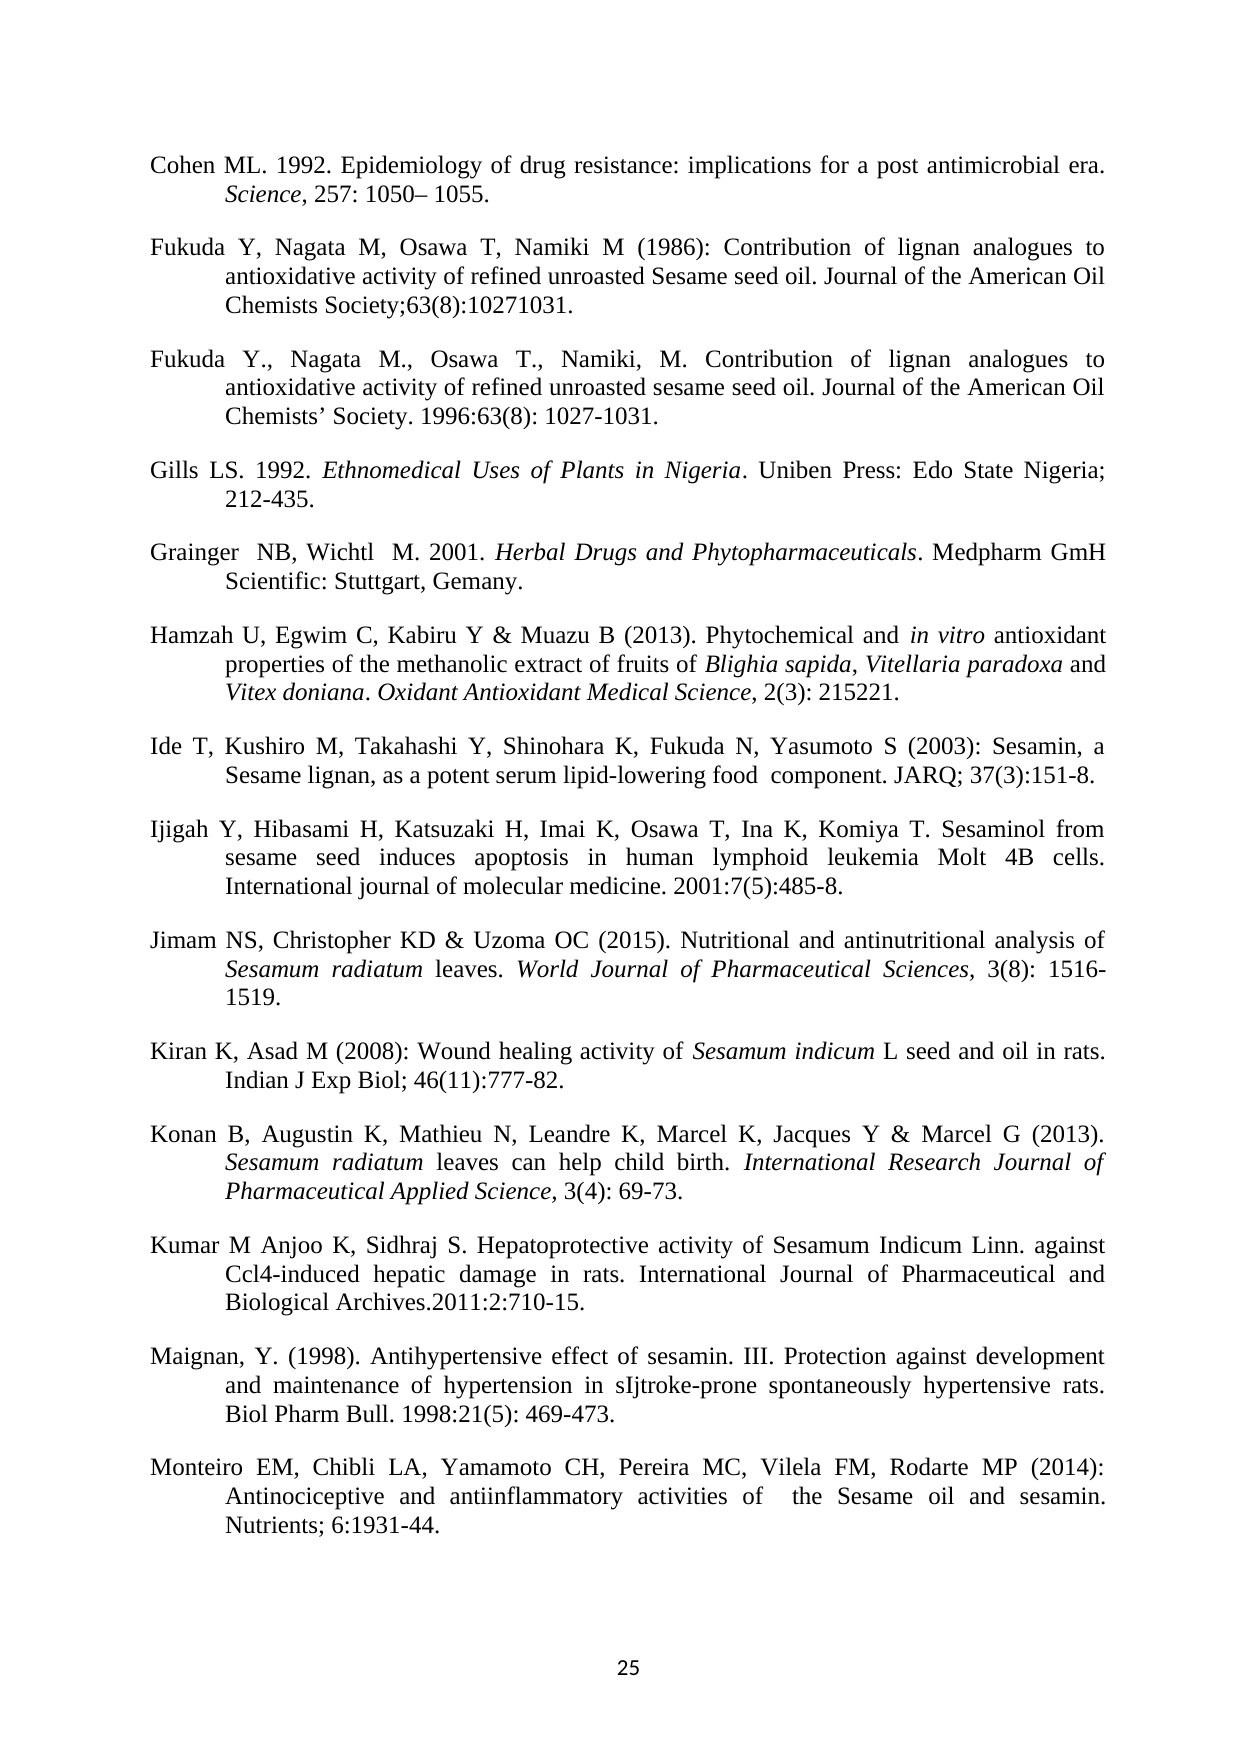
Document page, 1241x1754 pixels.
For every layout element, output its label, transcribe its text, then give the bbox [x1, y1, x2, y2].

text Gills LS. 1992. Ethnomedical Uses of Plants in Nigeria. Uniben Press: Edo State Nigeria; 212-435. [150, 455, 1106, 512]
text Grainger NB, Wichtl M. 2001. Herbal Drugs and Phytopharmaceuticals. Medpharm GmH Scientific: Stuttgart, Gemany. [150, 537, 1106, 595]
text Maignan, Y. (1998). Antihypertensive effect of sesamin. III. Protection against development and maintenance of hypertension in sIjtroke-prone spontaneously hypertensive rats. Biol Pharm Bull. 1998:21(5): 469-473. [150, 1341, 1106, 1427]
text Ijigah Y, Hibasami H, Katsuzaki H, Imai K, Osawa T, Ina K, Komiya T. Sesaminol from sesame seed induces apoptosis in human lymphoid leukemia Molt 4B cells. International journal of molecular medicine. 2001:7(5):485-8. [150, 814, 1106, 900]
text Kumar M Anjoo K, Sidhraj S. Hepatoprotective activity of Sesamum Indicum Linn. against Ccl4-induced hepatic damage in rats. International Journal of Pharmaceutical and Biological Archives.2011:2:710-15. [150, 1230, 1106, 1316]
text Konan B, Augustin K, Mathieu N, Leandre K, Marcel K, Jacques Y & Marcel G (2013). Sesamum radiatum leaves can help child birth. International Research Journal of Pharmaceutical Applied Science, 3(4): 69-73. [150, 1119, 1106, 1205]
text Hamzah U, Egwim C, Kabiru Y & Muazu B (2013). Phytochemical and in vitro antioxidant properties of the methanolic extract of fruits of Blighia sapida, Vitellaria paradoxa and Vitex doniana. Oxidant Antioxidant Medical Science, 2(3): 215221. [150, 620, 1106, 706]
text Fukuda Y, Nagata M, Osawa T, Namiki M (1986): Contribution of lignan analogues to antioxidative activity of refined unroasted Sesame seed oil. Journal of the American Oil Chemists Society;63(8):10271031. [150, 232, 1106, 319]
text Jimam NS, Christopher KD & Uzoma OC (2015). Nutritional and antinutritional analysis of Sesamum radiatum leaves. World Journal of Pharmaceutical Sciences, 3(8): 1516-1519. [150, 925, 1106, 1011]
text Ide T, Kushiro M, Takahashi Y, Shinohara K, Fukuda N, Yasumoto S (2003): Sesamin, a Sesame lignan, as a potent serum lipid-lowering food component. JARQ; 37(3):151-8. [150, 731, 1106, 789]
text Kiran K, Asad M (2008): Wound healing activity of Sesamum indicum L seed and oil in rats. Indian J Exp Biol; 46(11):777-82. [150, 1036, 1106, 1094]
text Monteiro EM, Chibli LA, Yamamoto CH, Pereira MC, Vilela FM, Rodarte MP (2014): Antinociceptive and antiinflammatory activities of the Sesame oil and sesamin. Nutrients; 6:1931-44. [150, 1452, 1106, 1539]
text Cohen ML. 1992. Epidemiology of drug resistance: implications for a post antimicrobial era. Science, 257: 1050– 1055. [150, 150, 1106, 207]
text Fukuda Y., Nagata M., Osawa T., Namiki, M. Contribution of lignan analogues to antioxidative activity of refined unroasted sesame seed oil. Journal of the American Oil Chemists’ Society. 1996:63(8): 1027-1031. [150, 344, 1106, 430]
